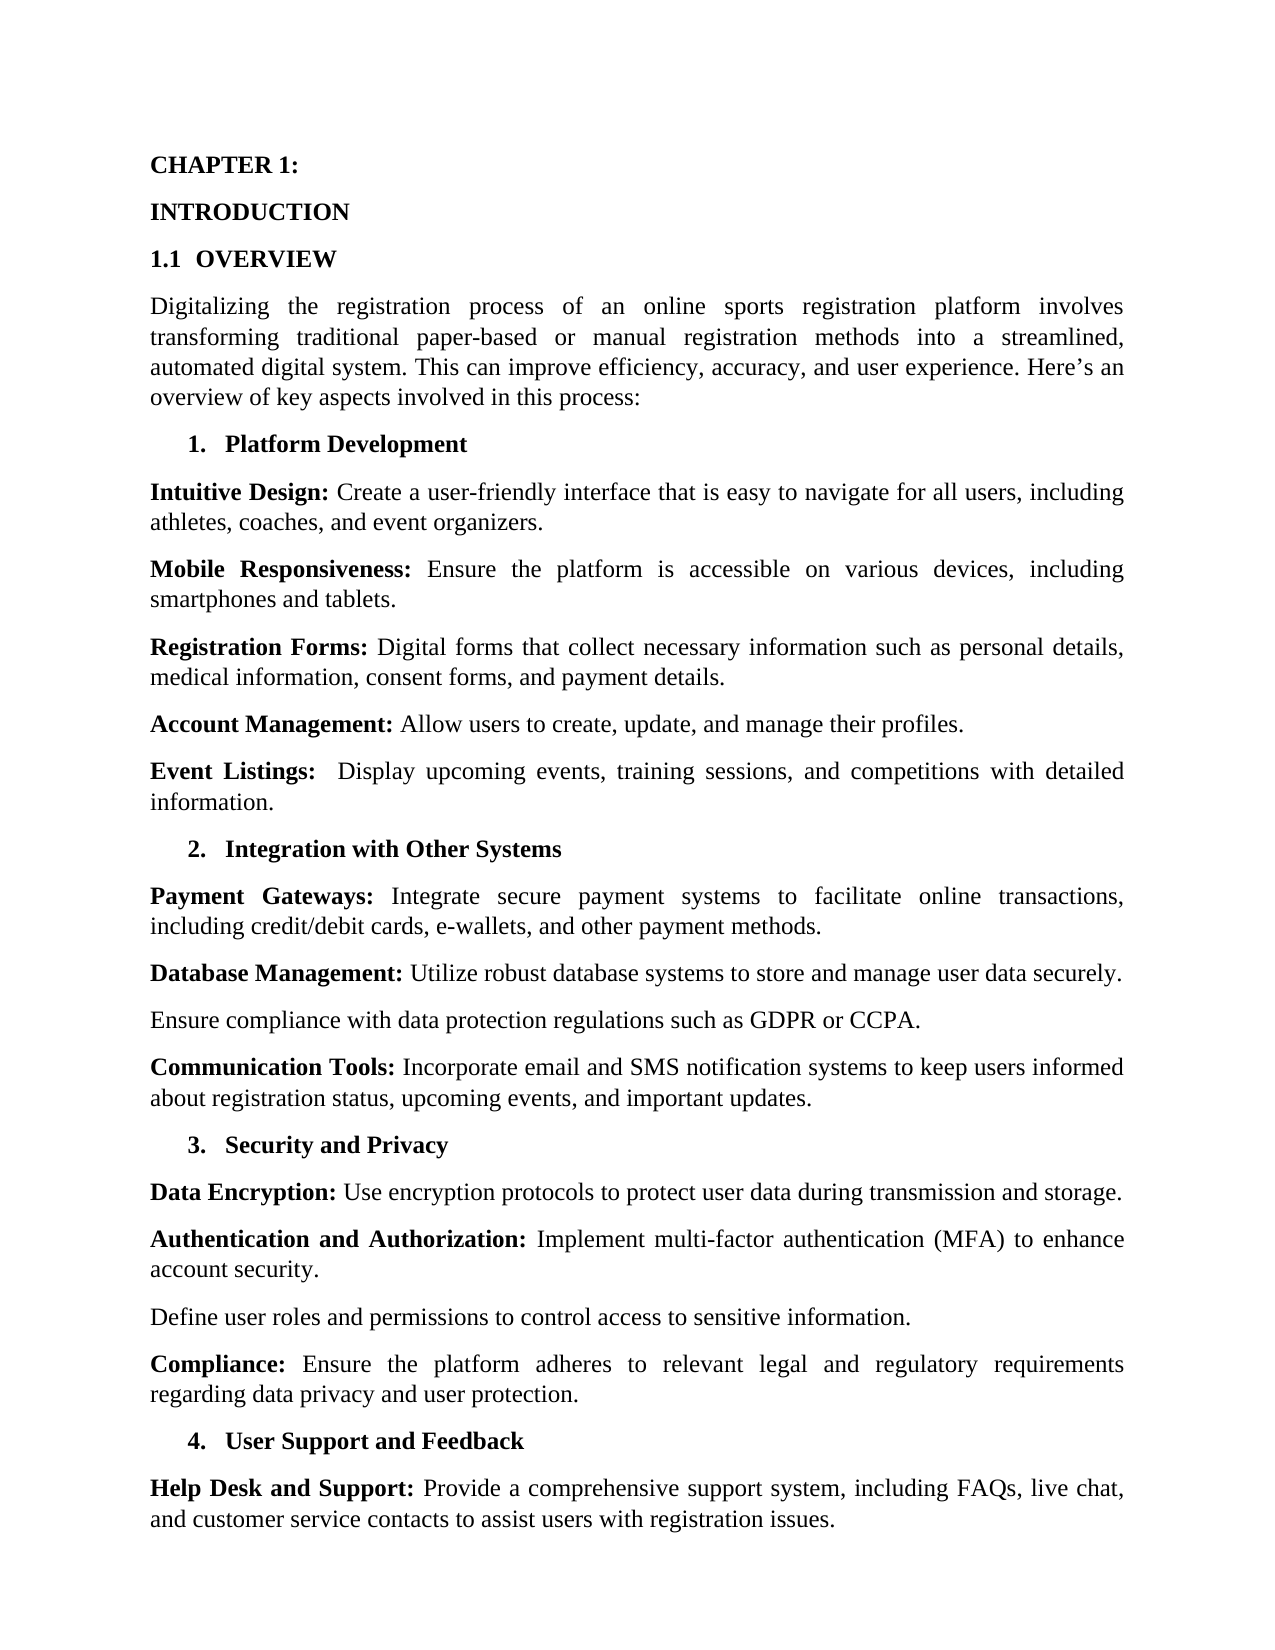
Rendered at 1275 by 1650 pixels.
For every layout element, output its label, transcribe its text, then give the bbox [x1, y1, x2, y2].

text Payment Gateways: Integrate secure payment systems to facilitate online transactions, including credit/debit cards, e-wallets, and other payment methods. [150, 881, 1125, 940]
text Authentication and Authorization: Implement multi-factor authentication (MFA) to enhance account security. [150, 1224, 1125, 1283]
text Define user roles and permissions to control access to sensitive information. [150, 1302, 1125, 1330]
list OVERVIEW [150, 244, 1125, 273]
text Registration Forms: Digital forms that collect necessary information such as personal details, medical information, consent forms, and payment details. [150, 632, 1125, 691]
text Data Encryption: Use encryption protocols to protect user data during transmission and storage. [150, 1177, 1125, 1206]
text CHAPTER 1: [150, 150, 1125, 179]
text Mobile Responsiveness: Ensure the platform is accessible on various devices, including smartphones and tablets. [150, 554, 1125, 613]
list User Support and Feedback [187, 1426, 1125, 1455]
text Digitalizing the registration process of an online sports registration platform involves transforming traditional paper-based or manual registration methods into a streamlined, automated digital system. This can improve efficiency, accuracy, and user experience. Here’s an overview of key aspects involved in this process: [150, 291, 1125, 411]
text Ensure compliance with data protection regulations such as GDPR or CCPA. [150, 1005, 1125, 1034]
text INTRODUCTION [150, 197, 1125, 226]
text Database Management: Utilize robust database systems to store and manage user data securely. [150, 958, 1125, 987]
list Platform Development [187, 429, 1125, 458]
text Communication Tools: Incorporate email and SMS notification systems to keep users informed about registration status, upcoming events, and important updates. [150, 1052, 1125, 1112]
text Account Management: Allow users to create, update, and manage their profiles. [150, 709, 1125, 738]
list Security and Privacy [187, 1130, 1125, 1159]
list Integration with Other Systems [187, 834, 1125, 862]
text Intuitive Design: Create a user-friendly interface that is easy to navigate for all users, including athletes, coaches, and event organizers. [150, 477, 1125, 536]
text Help Desk and Support: Provide a comprehensive support system, including FAQs, live chat, and customer service contacts to assist users with registration issues. [150, 1473, 1125, 1532]
text Compliance: Ensure the platform adheres to relevant legal and regulatory requirements regarding data privacy and user protection. [150, 1349, 1125, 1408]
text Event Listings: Display upcoming events, training sessions, and competitions with detailed information. [150, 756, 1125, 815]
